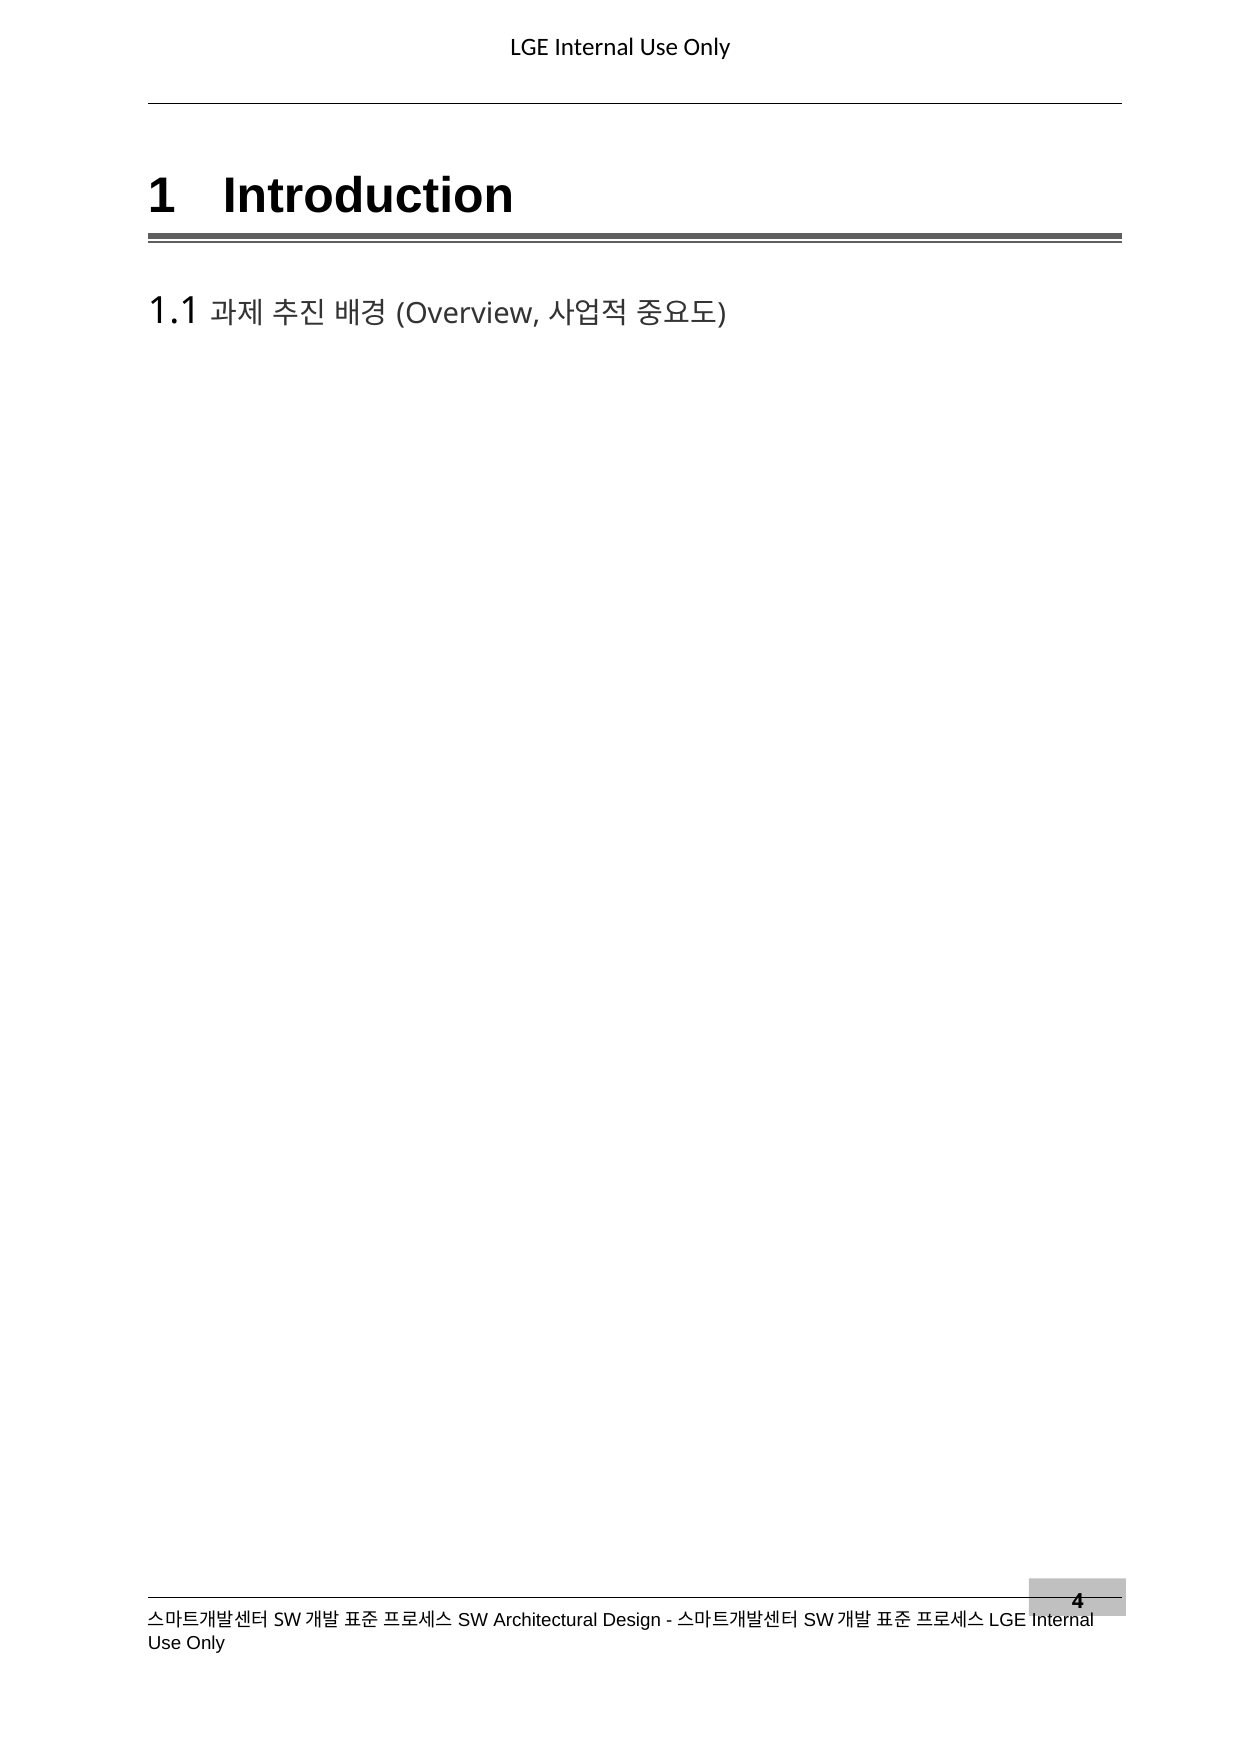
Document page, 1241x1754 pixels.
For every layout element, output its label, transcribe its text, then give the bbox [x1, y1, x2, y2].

subtitle Introduction [148, 156, 1122, 233]
text 1.1 과제 추진 배경 (Overview, 사업적 중요도) [148, 272, 1122, 384]
